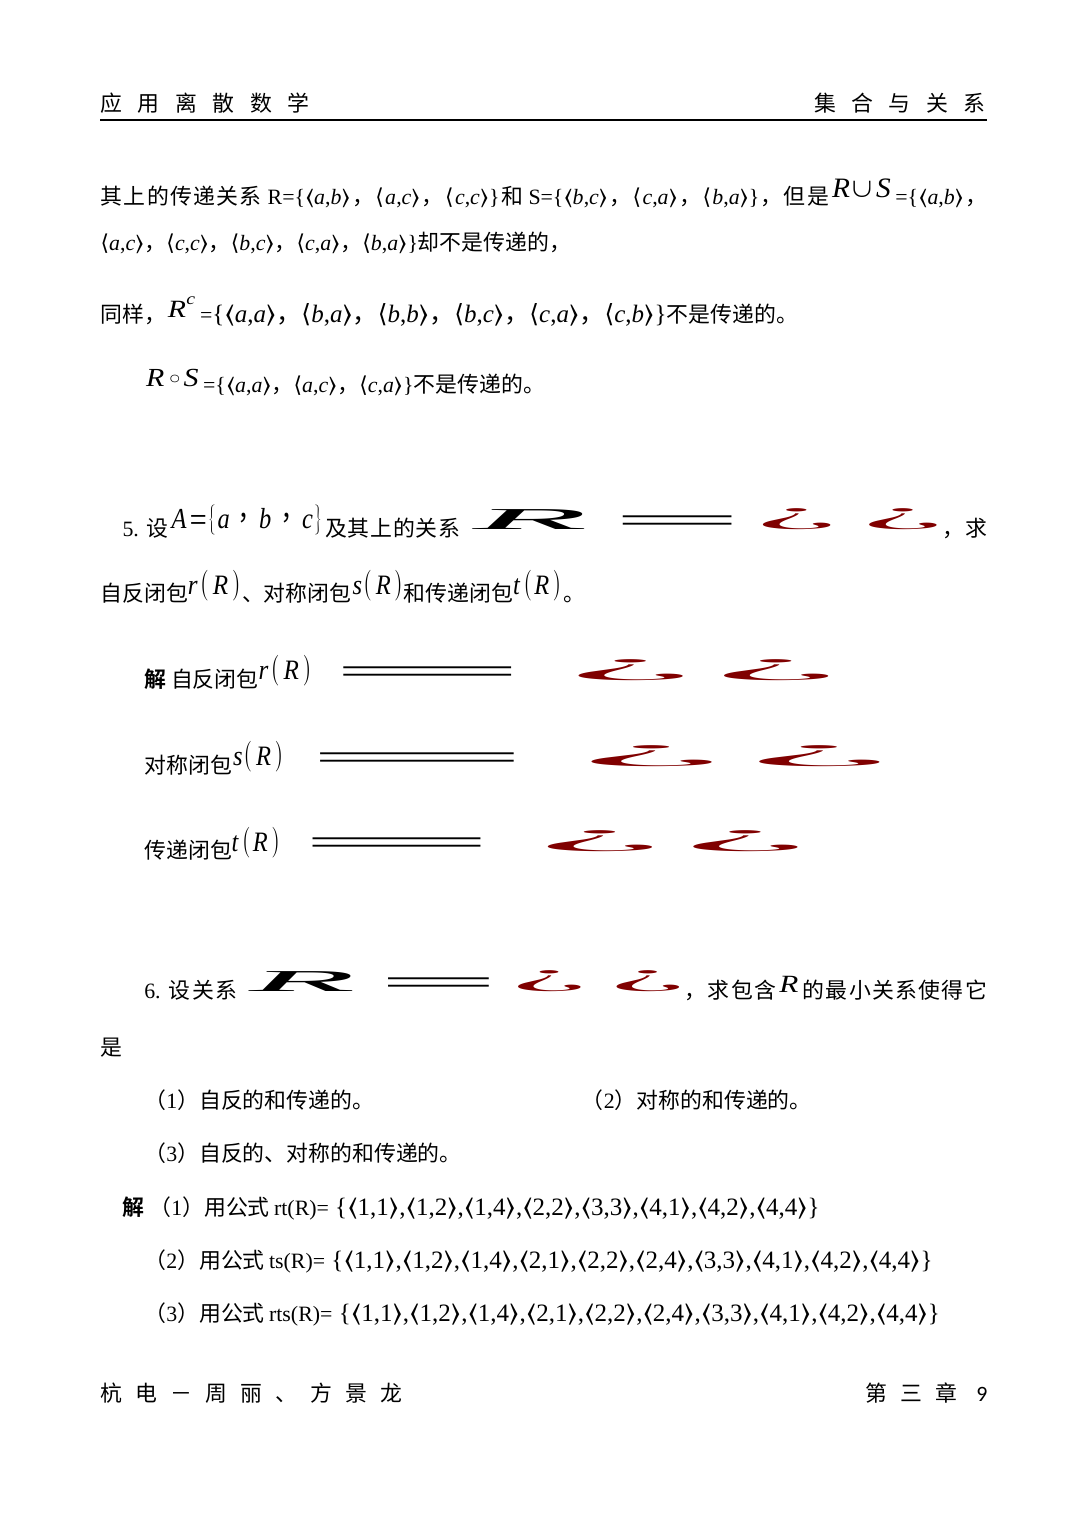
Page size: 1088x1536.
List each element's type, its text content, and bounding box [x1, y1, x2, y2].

text ={⟨a,a⟩，⟨a,c⟩，⟨c,a⟩}不是传递的。 [100, 363, 987, 428]
text 解 自反闭包 [100, 653, 987, 718]
text （1）自反的和传递的。 （2）对称的和传递的。 [100, 1083, 987, 1115]
text 6. 设关系，求包含的最小关系使得它是 [100, 964, 987, 1062]
text 对称闭包 [100, 739, 987, 804]
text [100, 159, 987, 257]
text 5. 设及其上的关系，求自反闭包、对称闭包和传递闭包。 [100, 503, 987, 633]
text （3）用公式rts(R)= {⟨1,1⟩,⟨1,2⟩,⟨1,4⟩,⟨2,1⟩,⟨2,2⟩,⟨2,4⟩,⟨3,3⟩,⟨4,1⟩,⟨4,2⟩,⟨4,4⟩} [100, 1296, 987, 1328]
text 解 （1）用公式rt(R)= {⟨1,1⟩,⟨1,2⟩,⟨1,4⟩,⟨2,2⟩,⟨3,3⟩,⟨4,1⟩,⟨4,2⟩,⟨4,4⟩} [100, 1189, 987, 1222]
text 同样，={⟨a,a⟩，⟨b,a⟩，⟨b,b⟩，⟨b,c⟩，⟨c,a⟩，⟨c,b⟩}不是传递的。 [100, 278, 987, 343]
text （2）用公式ts(R)= {⟨1,1⟩,⟨1,2⟩,⟨1,4⟩,⟨2,1⟩,⟨2,2⟩,⟨2,4⟩,⟨3,3⟩,⟨4,1⟩,⟨4,2⟩,⟨4,4⟩} [100, 1243, 987, 1275]
text 传递闭包 [100, 825, 987, 890]
text （3）自反的、对称的和传递的。 [100, 1136, 987, 1168]
